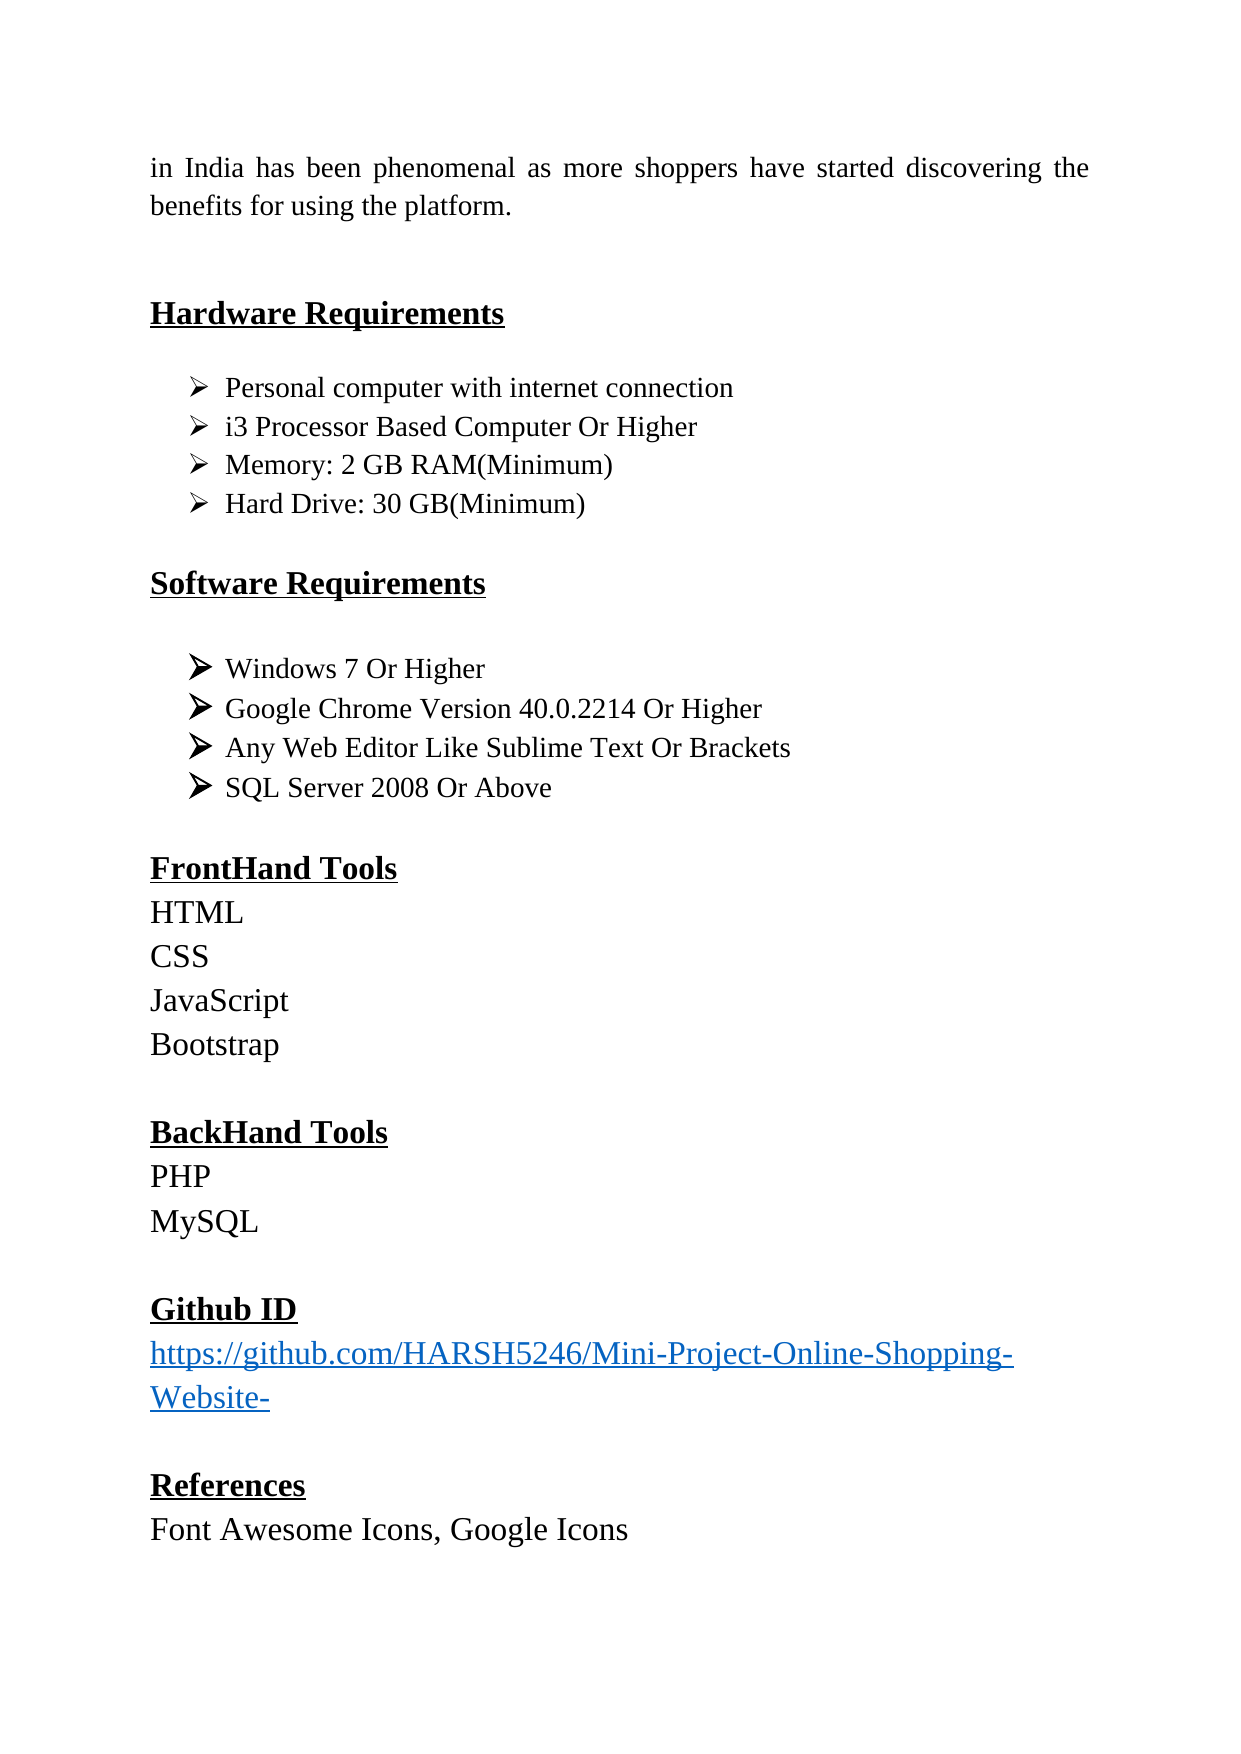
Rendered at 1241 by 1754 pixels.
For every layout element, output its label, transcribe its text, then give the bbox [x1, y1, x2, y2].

list PHP [150, 1157, 1091, 1195]
list FrontHand Tools [150, 848, 1091, 887]
list Bootstrap [150, 1024, 1091, 1063]
list References [150, 1465, 1091, 1503]
list JavaScript [150, 981, 1091, 1019]
list Personal computer with internet connection [187, 370, 1091, 404]
list Software Requirements [150, 563, 1091, 602]
list CSS [150, 936, 1091, 975]
list Font Awesome Icons, Google Icons [150, 1509, 1091, 1548]
list Github ID [150, 1289, 1091, 1327]
list Any Web Editor Like Sublime Text Or Brackets [187, 731, 1091, 765]
list i3 Processor Based Computer Or Higher [187, 409, 1091, 442]
list BackHand Tools [150, 1113, 1091, 1151]
list Hardware Requirements [150, 293, 1091, 331]
list SQL Server 2008 Or Above [187, 770, 1091, 805]
list HTML [150, 892, 1091, 931]
list MySQL [150, 1201, 1091, 1239]
list Memory: 2 GB RAM(Minimum) [187, 447, 1091, 481]
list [150, 150, 1091, 222]
list Windows 7 Or Higher [187, 651, 1091, 686]
list Hard Drive: 30 GB(Minimum) [187, 486, 1091, 520]
list https://github.com/HARSH5246/Mini-Project-Online-Shopping-Website- [150, 1333, 1091, 1415]
list Google Chrome Version 40.0.2214 Or Higher [187, 691, 1091, 726]
